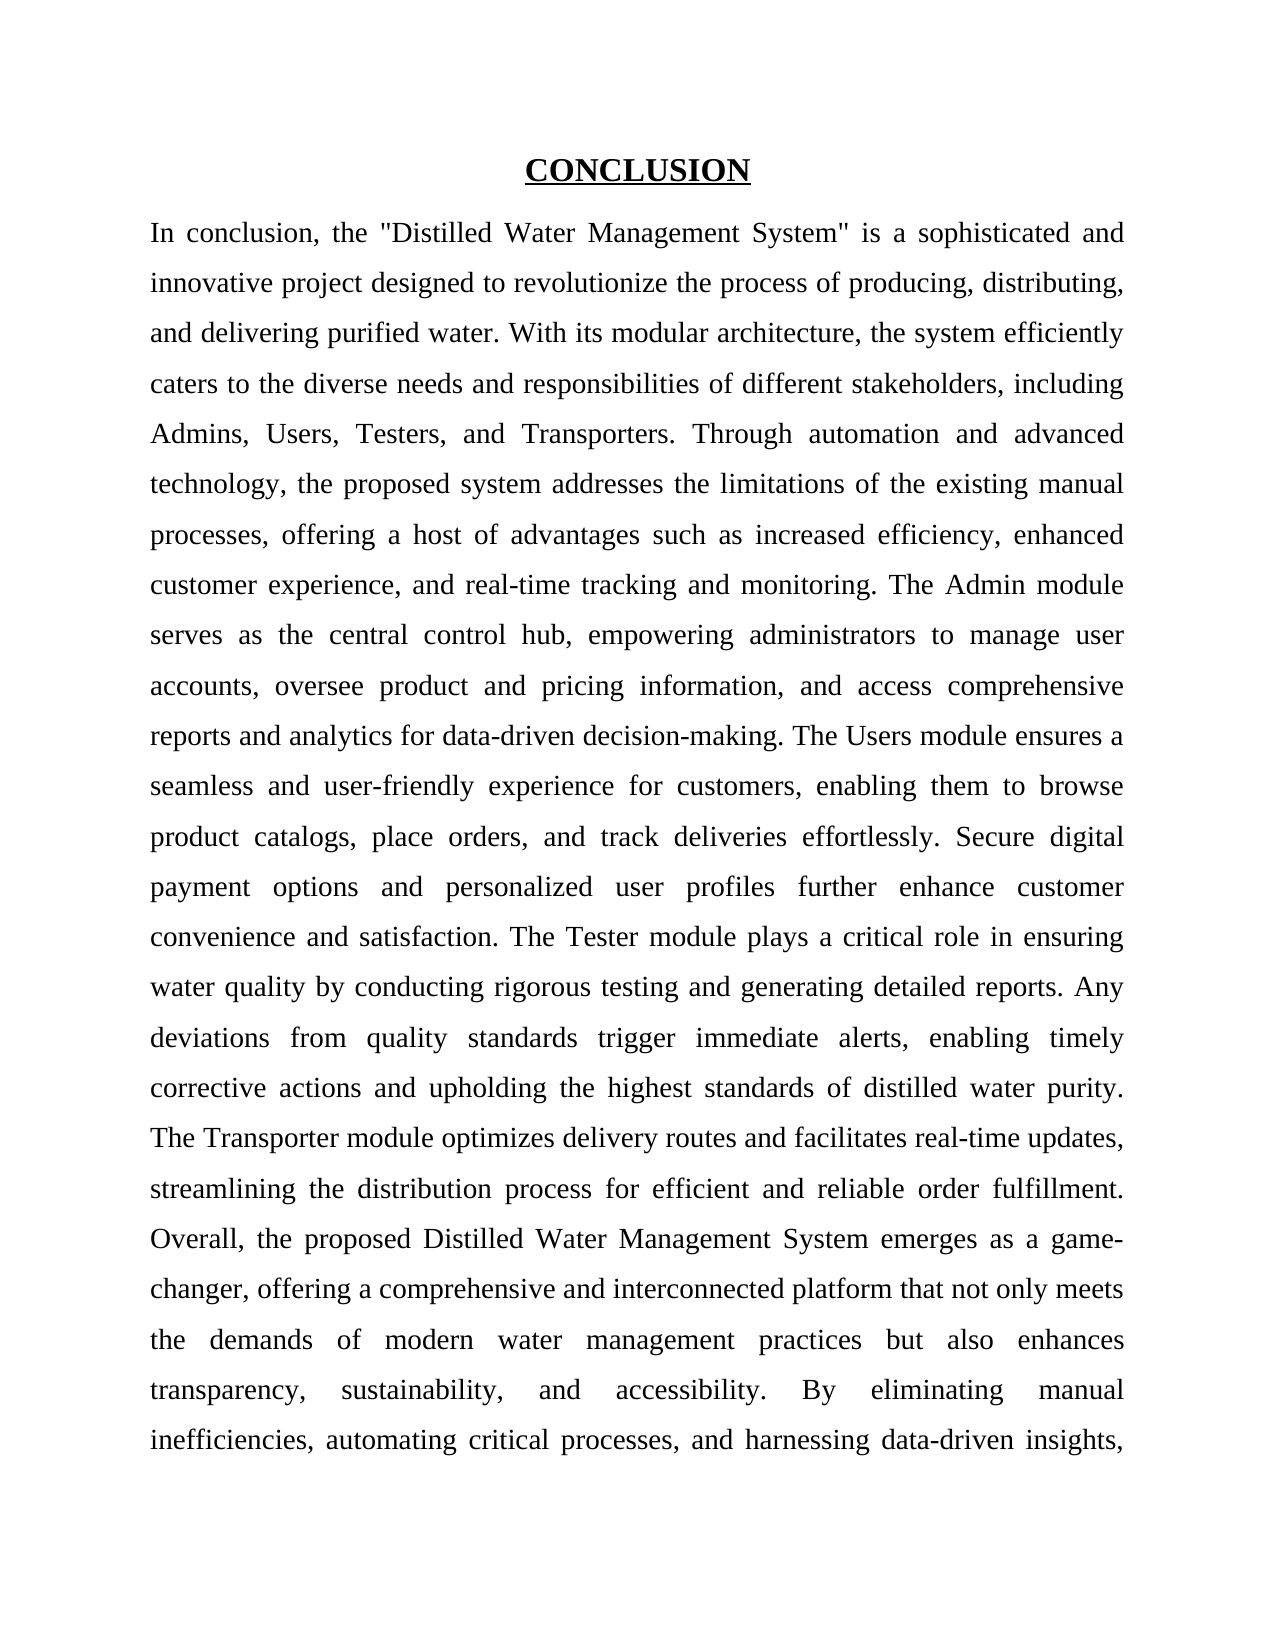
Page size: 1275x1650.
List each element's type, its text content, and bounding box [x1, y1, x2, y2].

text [150, 215, 1125, 1456]
text CONCLUSION [150, 150, 1125, 188]
